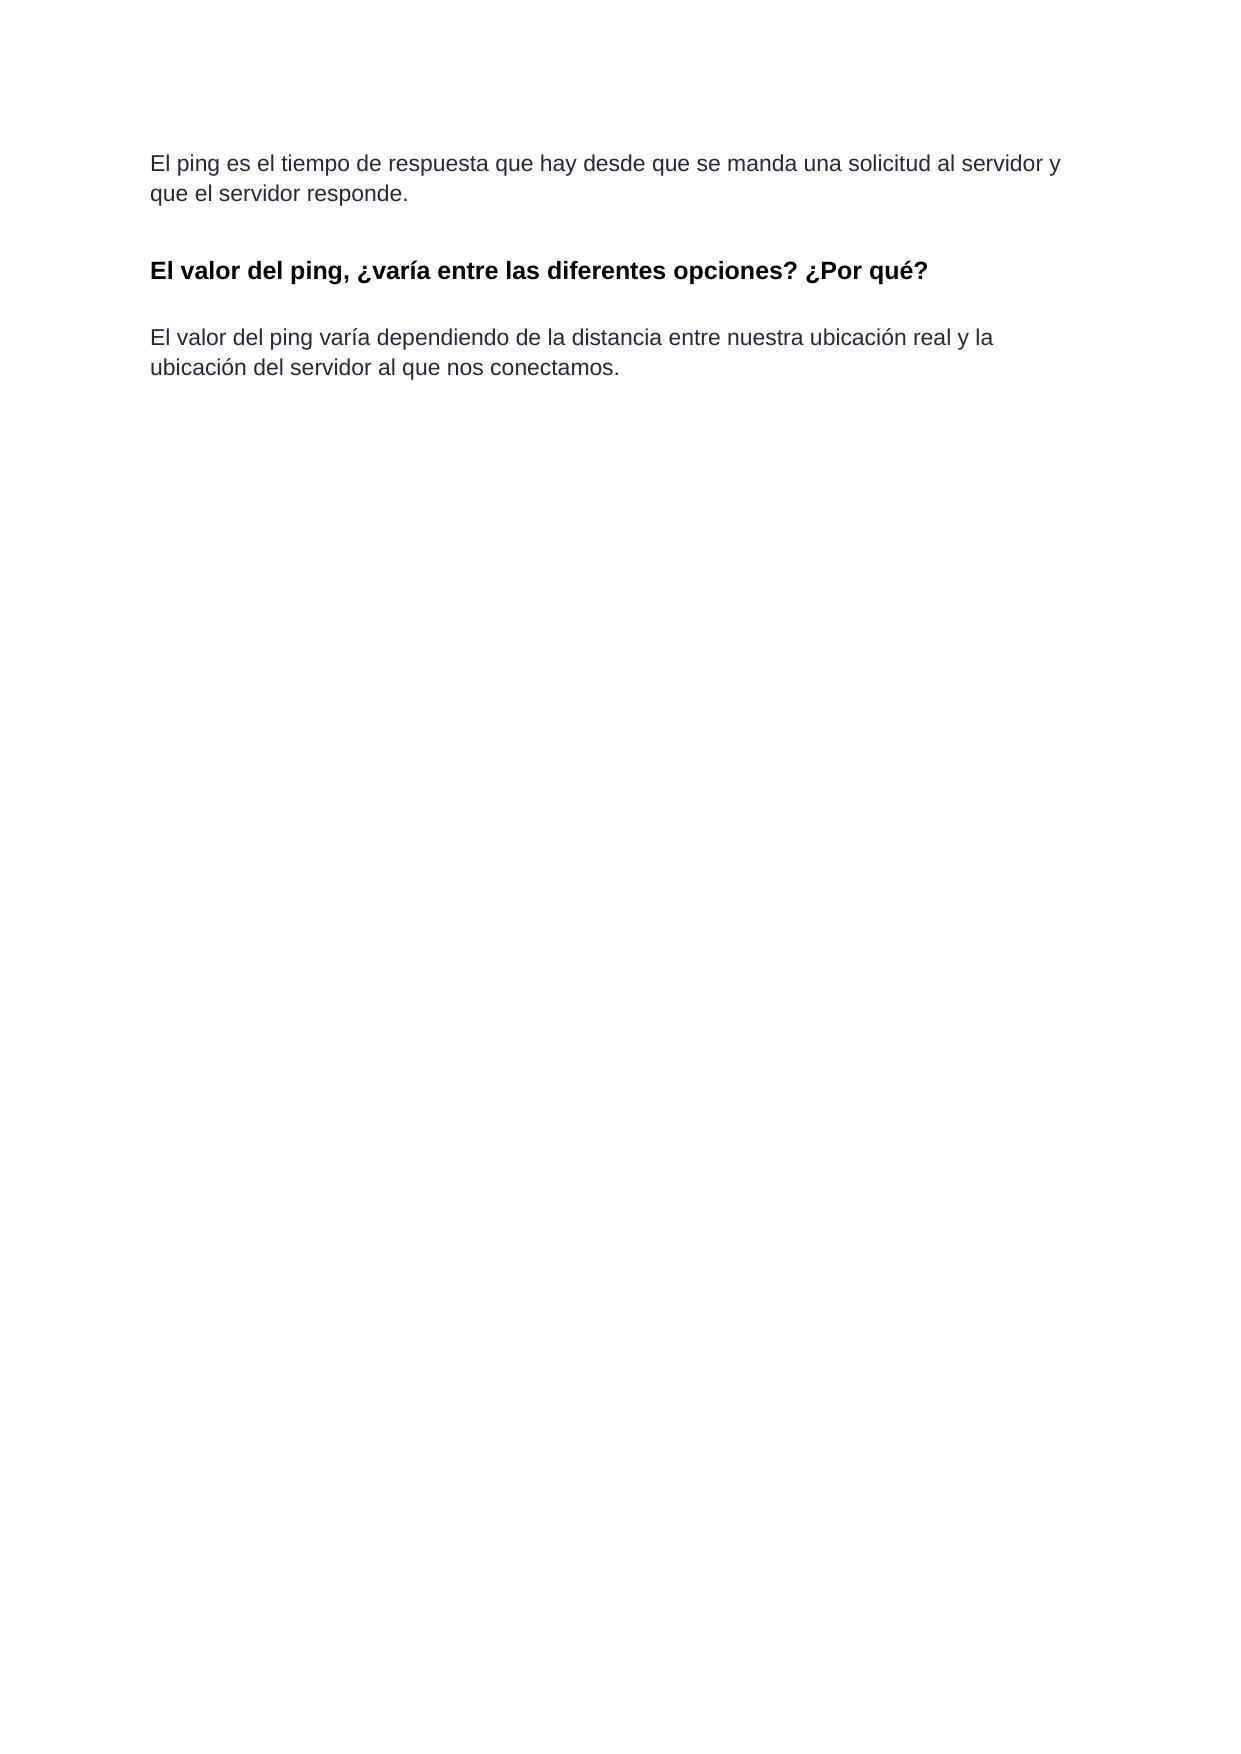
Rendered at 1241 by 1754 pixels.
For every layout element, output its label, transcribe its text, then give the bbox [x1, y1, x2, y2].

text El valor del ping, ¿varía entre las diferentes opciones? ¿Por qué? [150, 256, 1090, 285]
text El ping es el tiempo de respuesta que hay desde que se manda una solicitud al servidor y que el servidor responde. [150, 150, 1090, 207]
text El valor del ping varía dependiendo de la distancia entre nuestra ubicación real y la ubicación del servidor al que nos conectamos. [150, 323, 1090, 380]
